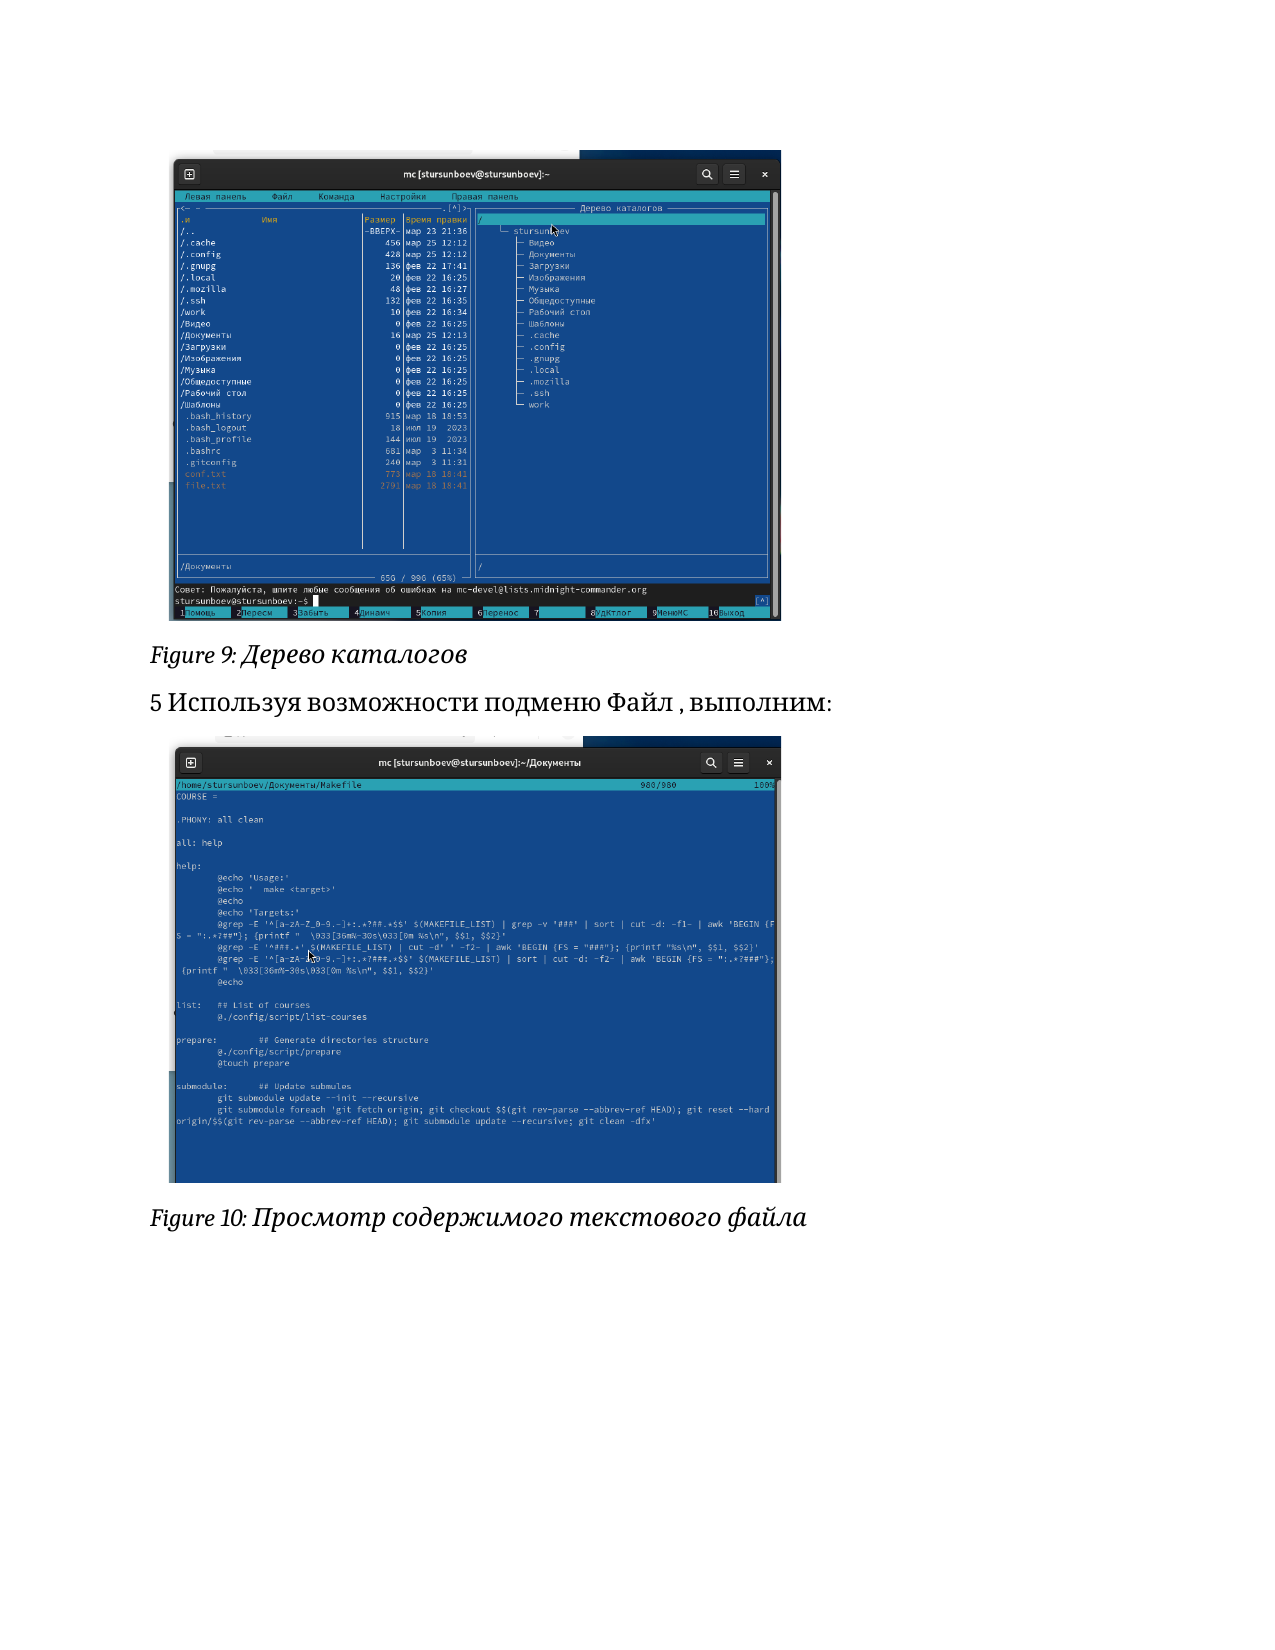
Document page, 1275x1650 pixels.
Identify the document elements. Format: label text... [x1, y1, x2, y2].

picture [168, 736, 782, 1183]
text Figure 9: Дерево каталогов [150, 641, 1125, 670]
text Figure 10: Просмотр содержимого текстового файла [150, 1204, 1125, 1232]
text 5 Используя возможности подменю Файл , выполним: [150, 689, 1125, 717]
picture [168, 150, 782, 621]
